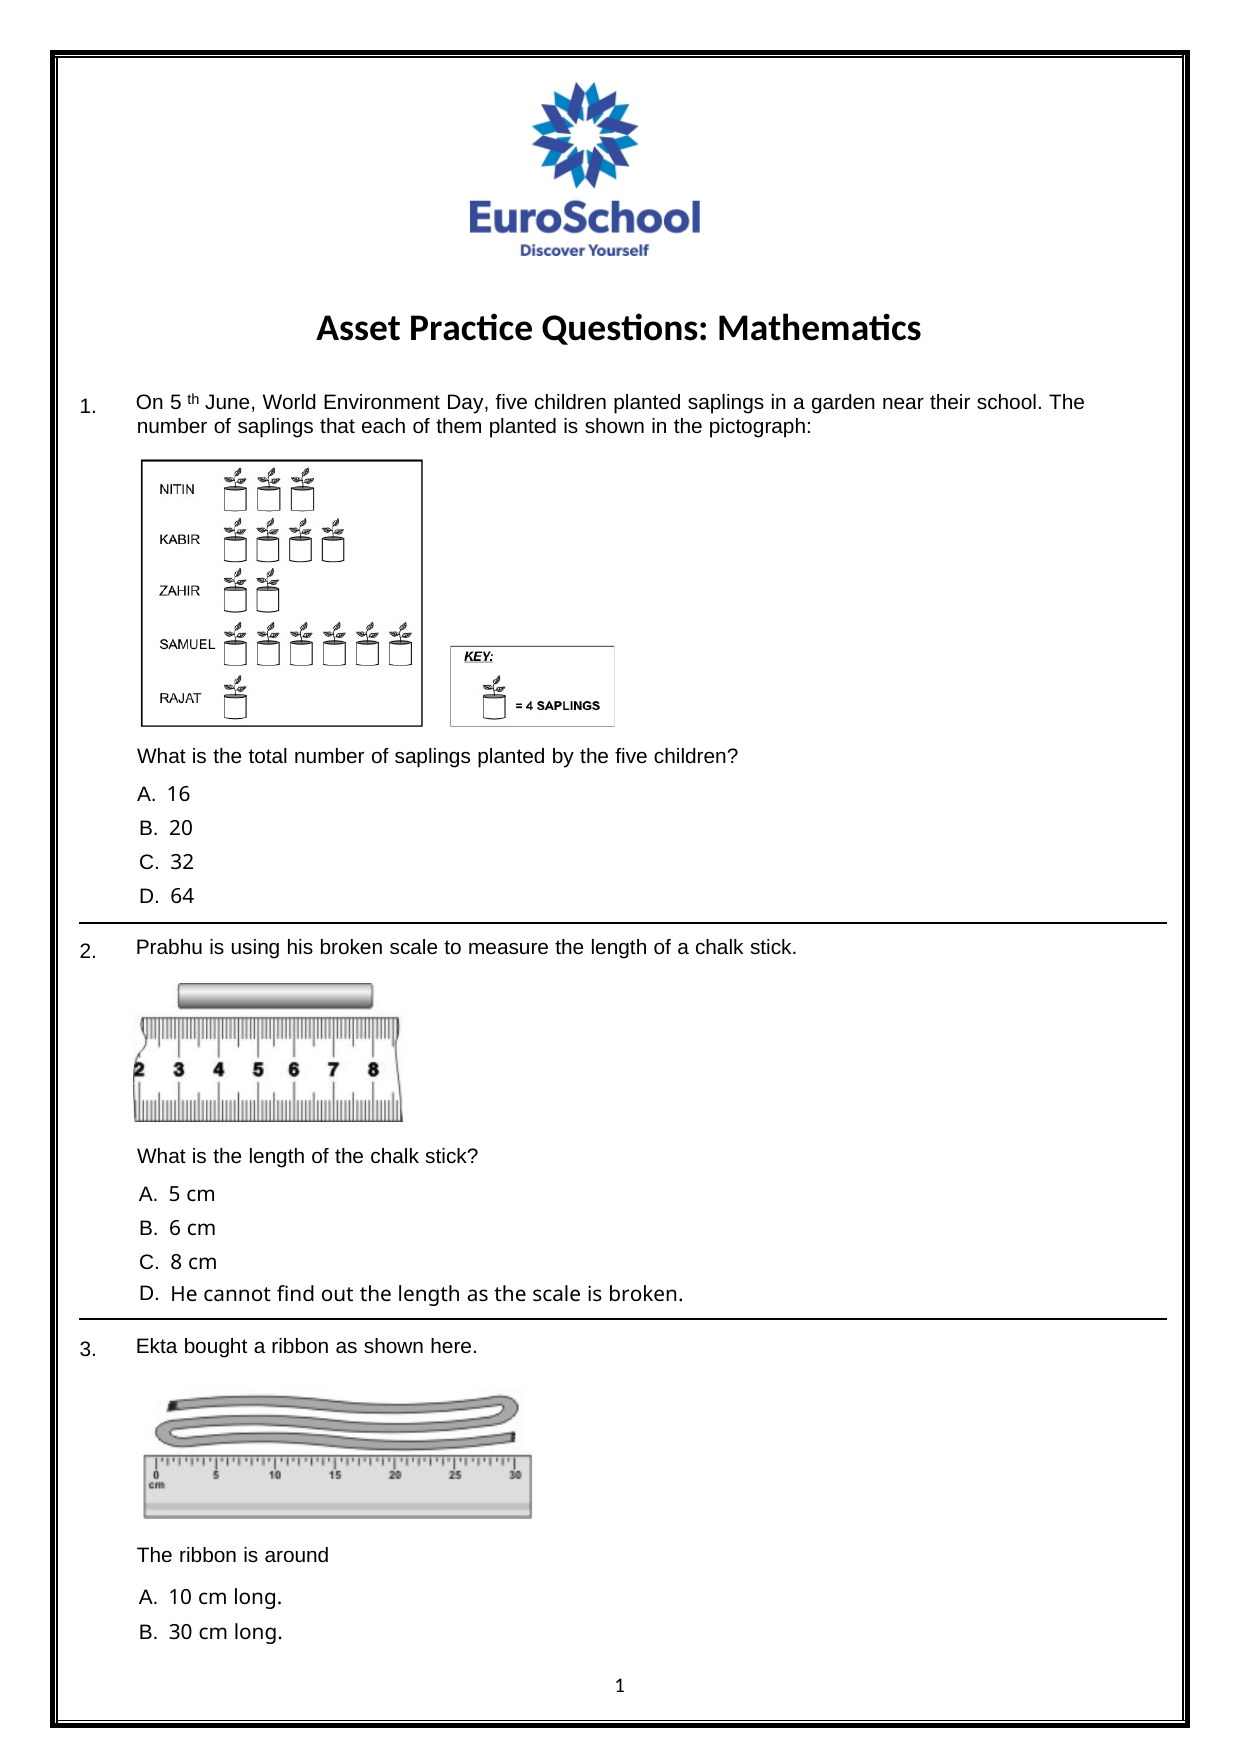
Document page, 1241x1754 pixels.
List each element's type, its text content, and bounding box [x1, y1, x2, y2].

text 1. On 5 th June, World Environment Day, five children planted saplings in a garden near their school. The number of saplings that each of them planted is shown in the pictograph: [79, 391, 1135, 438]
picture [143, 1374, 533, 1519]
text Asset Practice Questions: Mathematics [69, 304, 1170, 349]
text What is the length of the chalk stick? A. 5 cm [137, 1129, 494, 1208]
text What is the total number of saplings planted by the five children? [137, 729, 777, 768]
text C. 32 [139, 847, 1172, 876]
text B. 20 [139, 813, 1172, 842]
text A. 10 cm long. [138, 1582, 379, 1611]
text D. He cannot find out the length as the scale is broken. [139, 1281, 1172, 1304]
text C. 8 cm [139, 1247, 1172, 1276]
text 3. Ekta bought a ribbon as shown here. [79, 1333, 1172, 1361]
text D. 64 [139, 881, 1172, 909]
text B. 6 cm [139, 1213, 1172, 1242]
text B. 30 cm long. [138, 1617, 379, 1646]
picture [140, 459, 615, 727]
text The ribbon is around [137, 1543, 379, 1567]
text 2. Prabhu is using his broken scale to measure the length of a chalk stick. [79, 935, 1172, 962]
picture [470, 82, 700, 256]
picture [133, 983, 403, 1122]
text A. 16 [137, 768, 777, 808]
